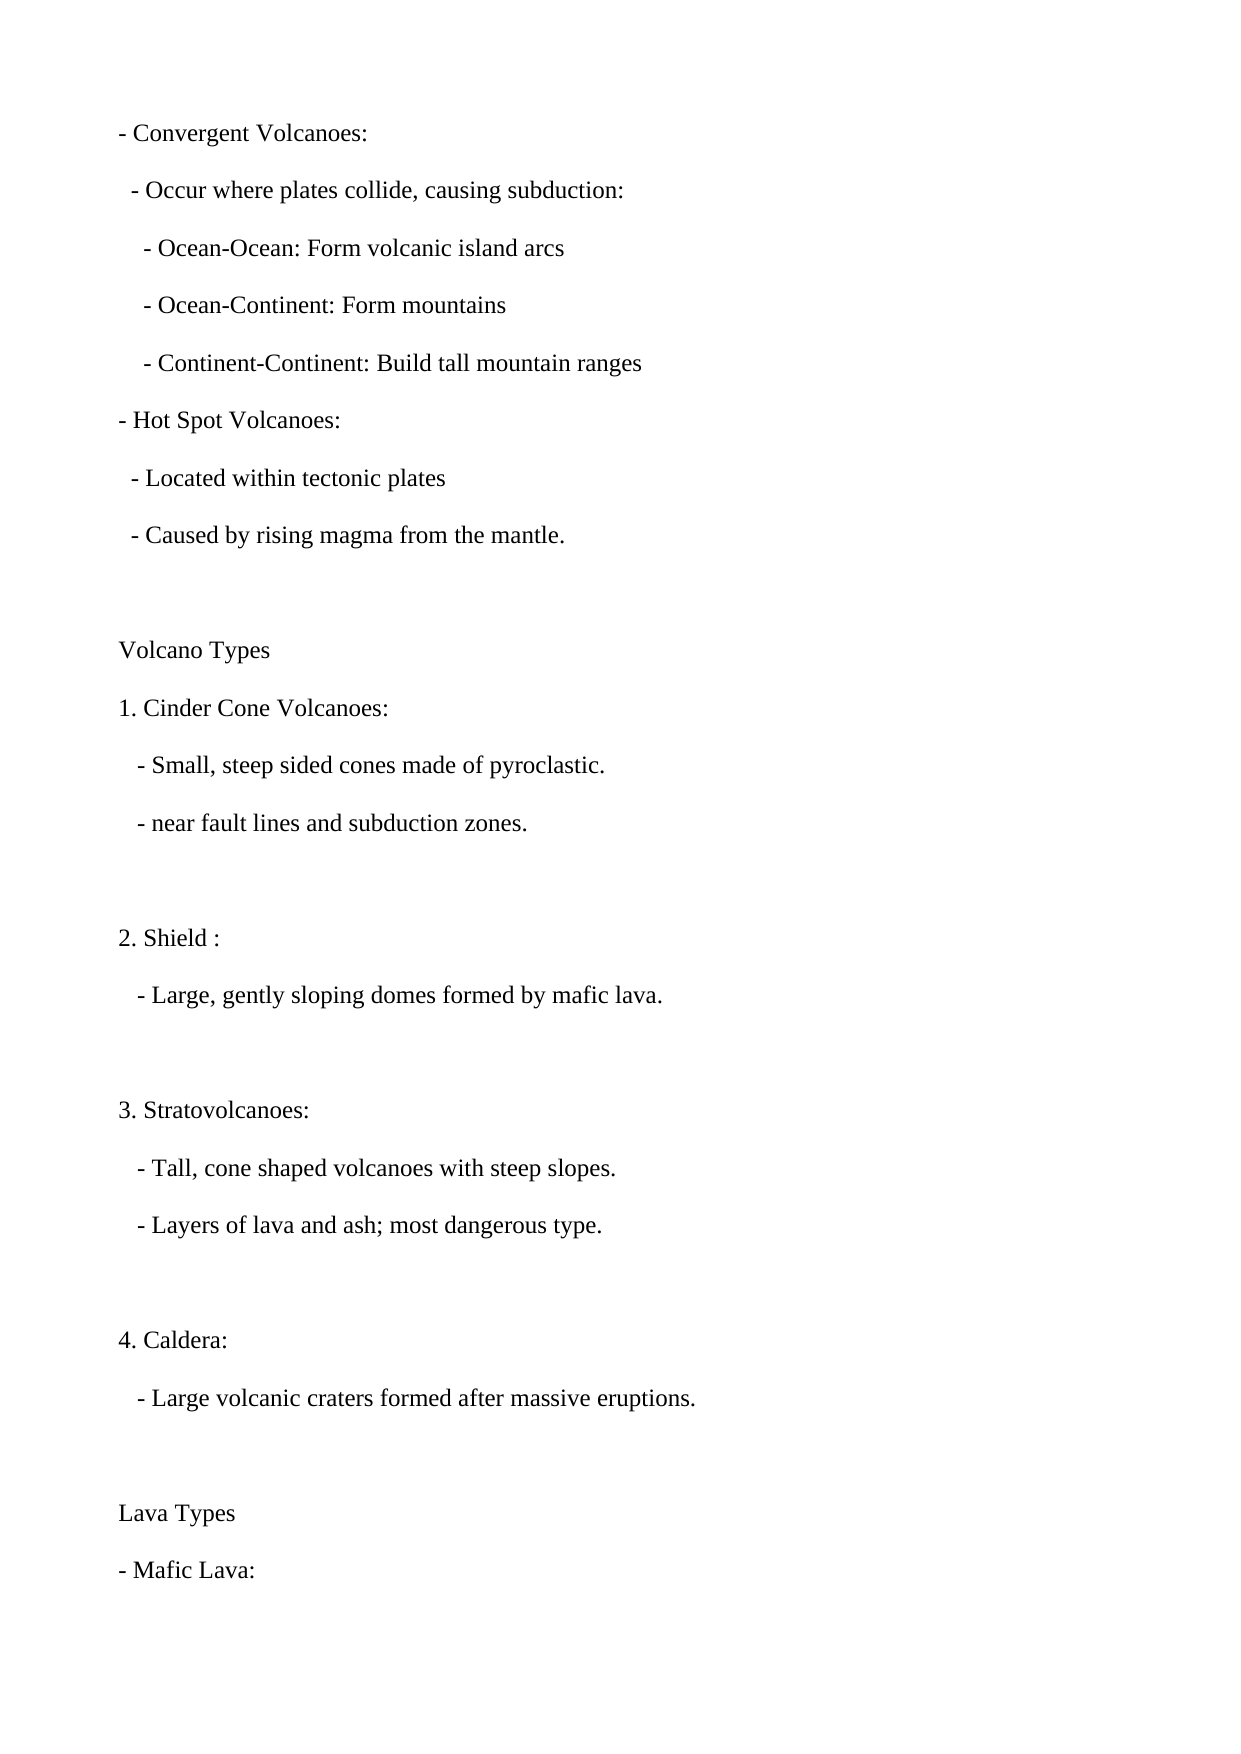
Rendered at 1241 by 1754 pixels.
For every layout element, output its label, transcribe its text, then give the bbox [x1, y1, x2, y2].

text - Convergent Volcanoes: [118, 118, 1122, 147]
text 4. Caldera: [118, 1326, 1122, 1354]
text 3. Stratovolcanoes: [118, 1096, 1122, 1124]
text - Ocean-Ocean: Form volcanic island arcs [118, 233, 1122, 262]
text - Mafic Lava: [118, 1556, 1122, 1584]
text - Caused by rising magma from the mantle. [118, 521, 1122, 549]
text - Hot Spot Volcanoes: [118, 406, 1122, 434]
text - Large volcanic craters formed after massive eruptions. [118, 1383, 1122, 1412]
text - Located within tectonic plates [118, 463, 1122, 492]
text - near fault lines and subduction zones. [118, 808, 1122, 837]
text 1. Cinder Cone Volcanoes: [118, 693, 1122, 722]
text - Small, steep sided cones made of pyroclastic. [118, 751, 1122, 779]
text - Tall, cone shaped volcanoes with steep slopes. [118, 1153, 1122, 1182]
text Lava Types [118, 1498, 1122, 1527]
text 2. Shield : [118, 923, 1122, 952]
text - Occur where plates collide, causing subduction: [118, 176, 1122, 204]
text Volcano Types [118, 636, 1122, 664]
text - Continent-Continent: Build tall mountain ranges [118, 348, 1122, 377]
text - Large, gently sloping domes formed by mafic lava. [118, 981, 1122, 1009]
text - Ocean-Continent: Form mountains [118, 291, 1122, 319]
text - Layers of lava and ash; most dangerous type. [118, 1211, 1122, 1239]
